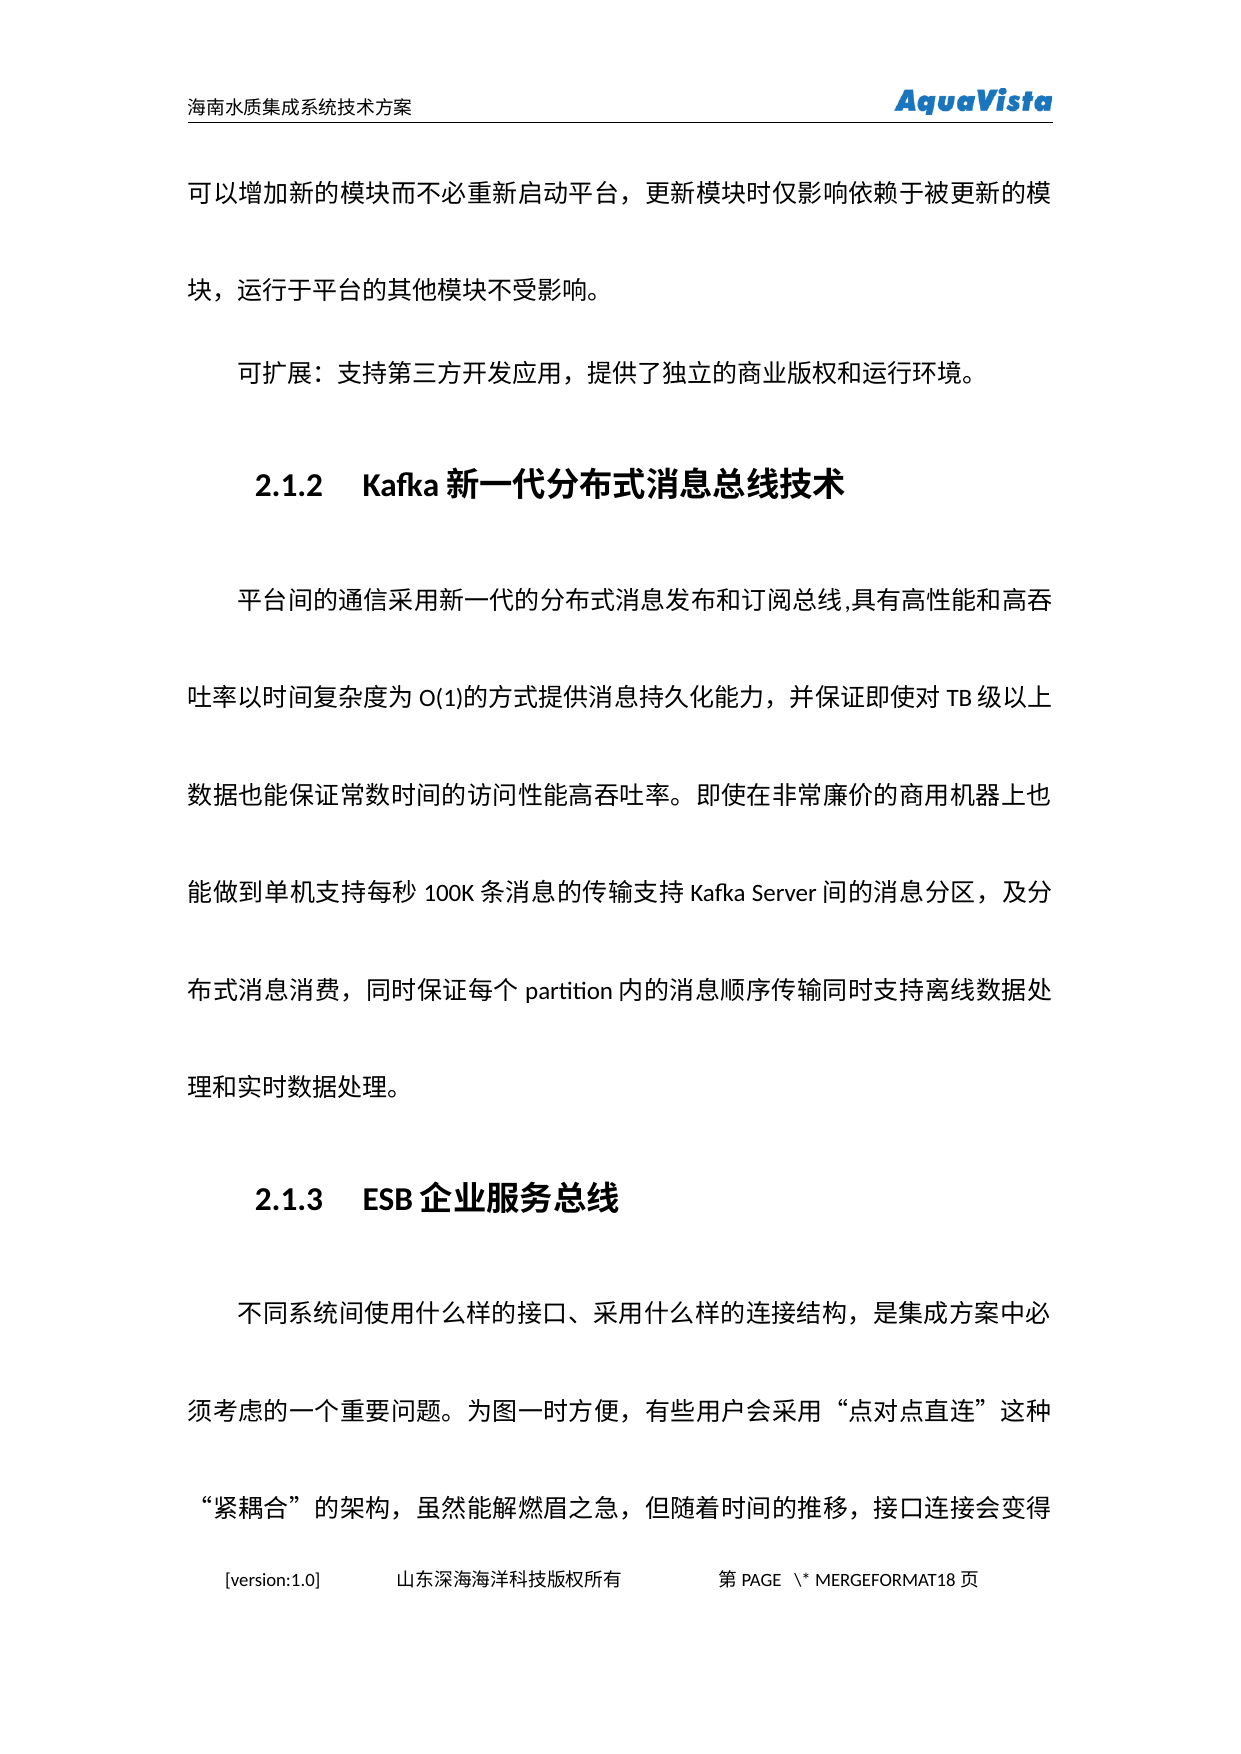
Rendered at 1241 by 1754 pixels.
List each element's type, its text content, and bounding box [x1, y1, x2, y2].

text 平台间的通信采用新一代的分布式消息发布和订阅总线,具有高性能和高吞吐率以时间复杂度为O(1)的方式提供消息持久化能力，并保证即使对TB级以上数据也能保证常数时间的访问性能高吞吐率。即使在非常廉价的商用机器上也能做到单机支持每秒100K条消息的传输支持Kafka Server间的消息分区，及分布式消息消费，同时保证每个partition内的消息顺序传输同时支持离线数据处理和实时数据处理。 [187, 566, 1053, 1118]
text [187, 159, 1053, 321]
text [187, 1279, 1053, 1539]
subtitle Kafka新一代分布式消息总线技术 [187, 449, 1053, 514]
text 可扩展：支持第三方开发应用，提供了独立的商业版权和运行环境。 [187, 339, 1053, 404]
picture [893, 88, 1053, 115]
subtitle ESB企业服务总线 [187, 1163, 1053, 1228]
